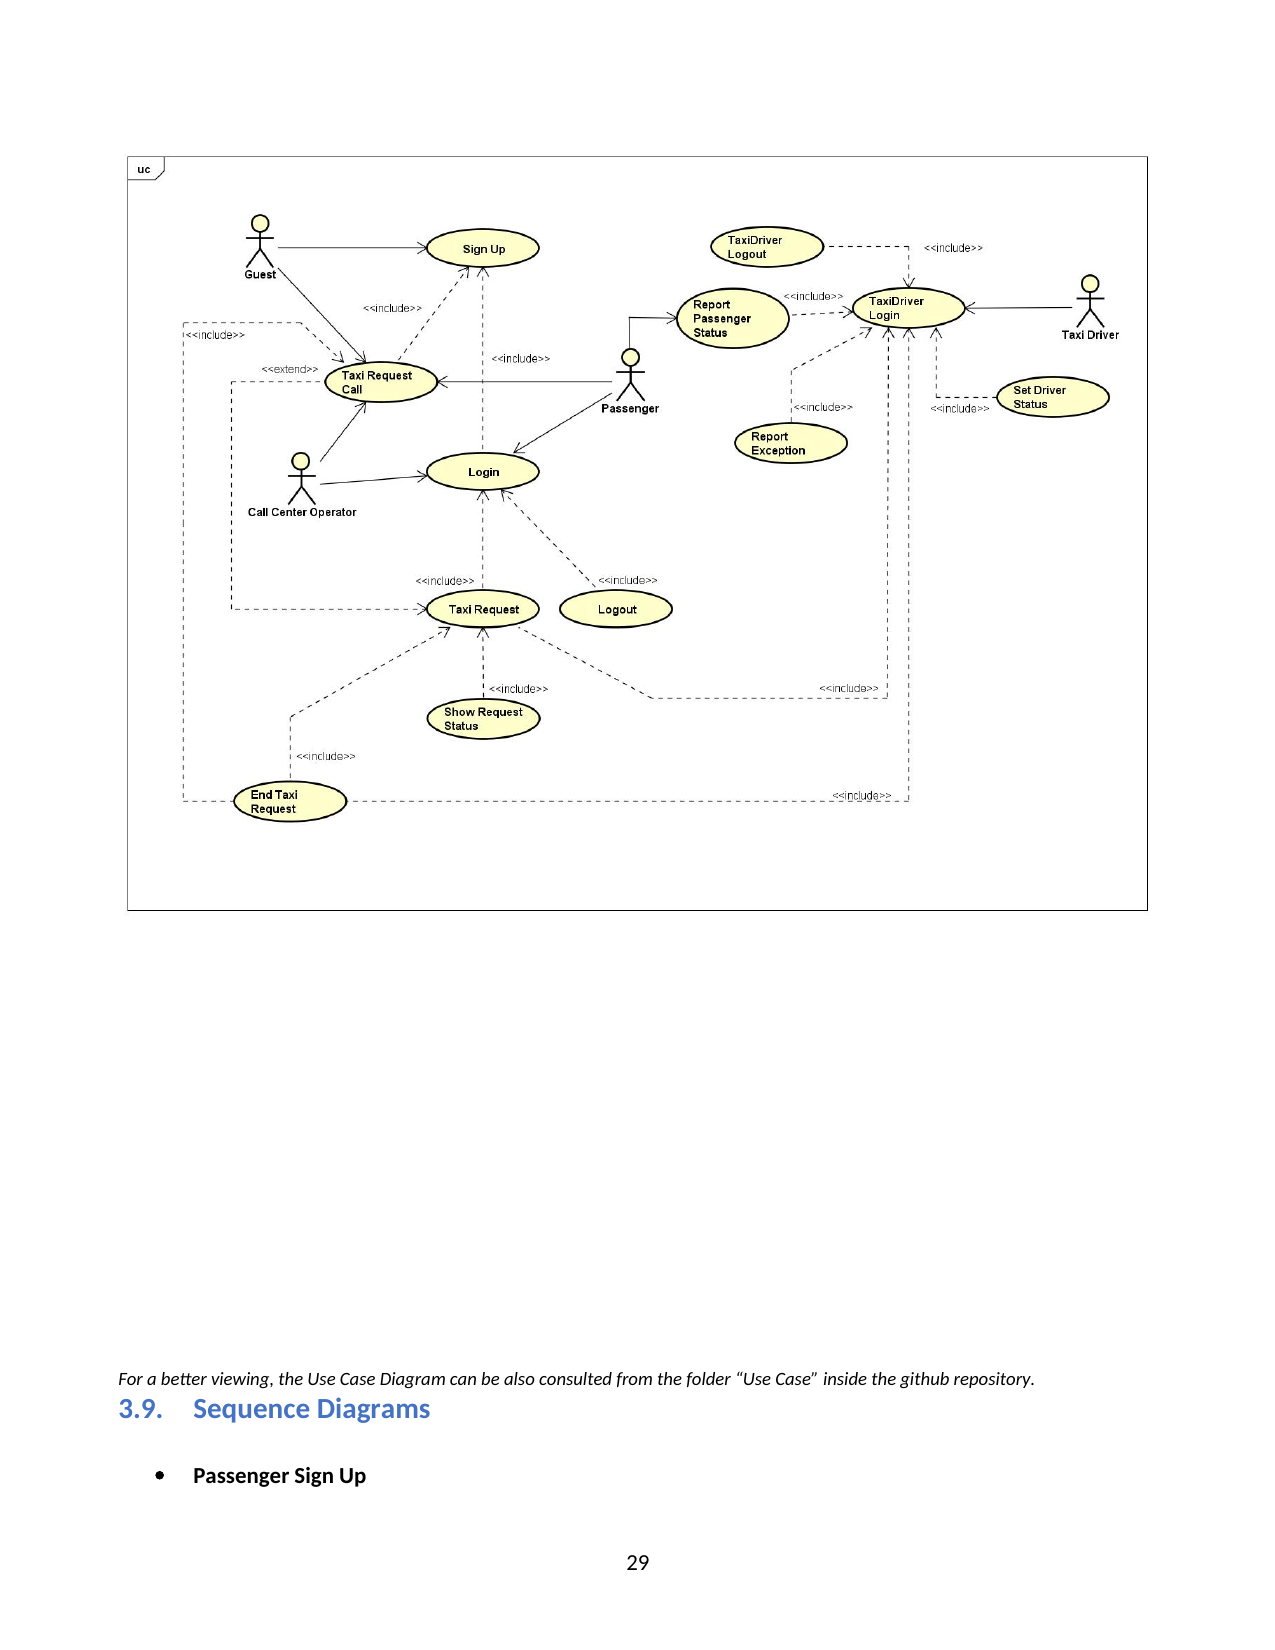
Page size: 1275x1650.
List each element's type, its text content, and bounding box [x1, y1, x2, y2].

picture [118, 147, 1156, 919]
text For a better viewing, the Use Case Diagram can be also consulted from the folder “Use Case” inside the github repository. [118, 1367, 1157, 1390]
list Sequence Diagrams [118, 1390, 1157, 1425]
list Passenger Sign Up [156, 1461, 1157, 1489]
